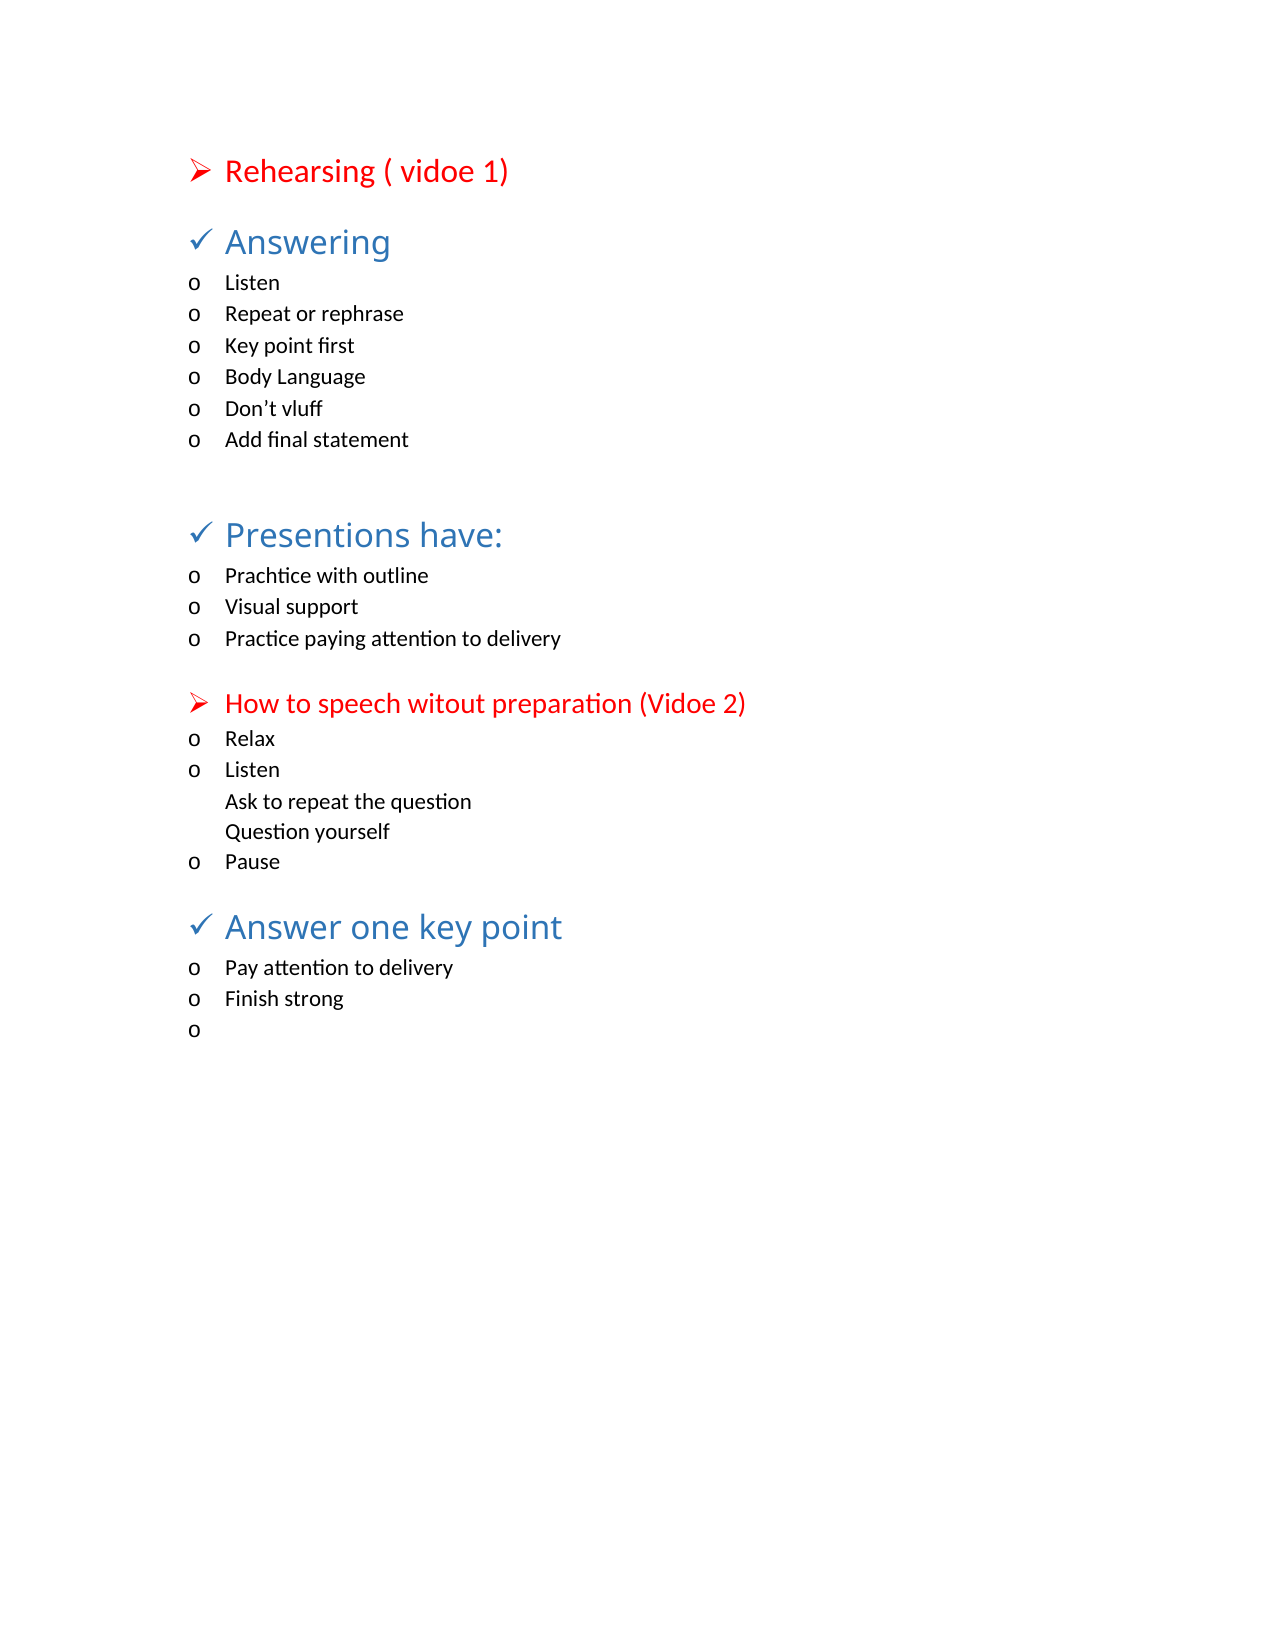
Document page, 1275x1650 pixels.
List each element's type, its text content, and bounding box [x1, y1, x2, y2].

list Visual support [187, 592, 1125, 621]
list Body Language [187, 362, 1125, 391]
list Pause [187, 847, 1125, 876]
list Rehearsing ( vidoe 1) [187, 150, 1125, 191]
list Question yourself [225, 817, 1125, 845]
list Listen [187, 755, 1125, 784]
subtitle Answering [187, 219, 1125, 264]
subtitle Answer one key point [187, 904, 1125, 949]
list How to speech witout preparation (Vidoe 2) [187, 685, 1125, 721]
list Don’t vluff [187, 394, 1125, 423]
list Relax [187, 724, 1125, 753]
list Listen [187, 268, 1125, 297]
list Practice paying attention to delivery [187, 624, 1125, 653]
list Repeat or rephrase [187, 299, 1125, 328]
list Pay attention to delivery [187, 953, 1125, 982]
list Finish strong [187, 984, 1125, 1013]
subtitle Presentions have: [187, 512, 1125, 557]
list Prachtice with outline [187, 561, 1125, 590]
list Ask to repeat the question [225, 787, 1125, 815]
list Add final statement [187, 425, 1125, 454]
list Key point first [187, 331, 1125, 360]
